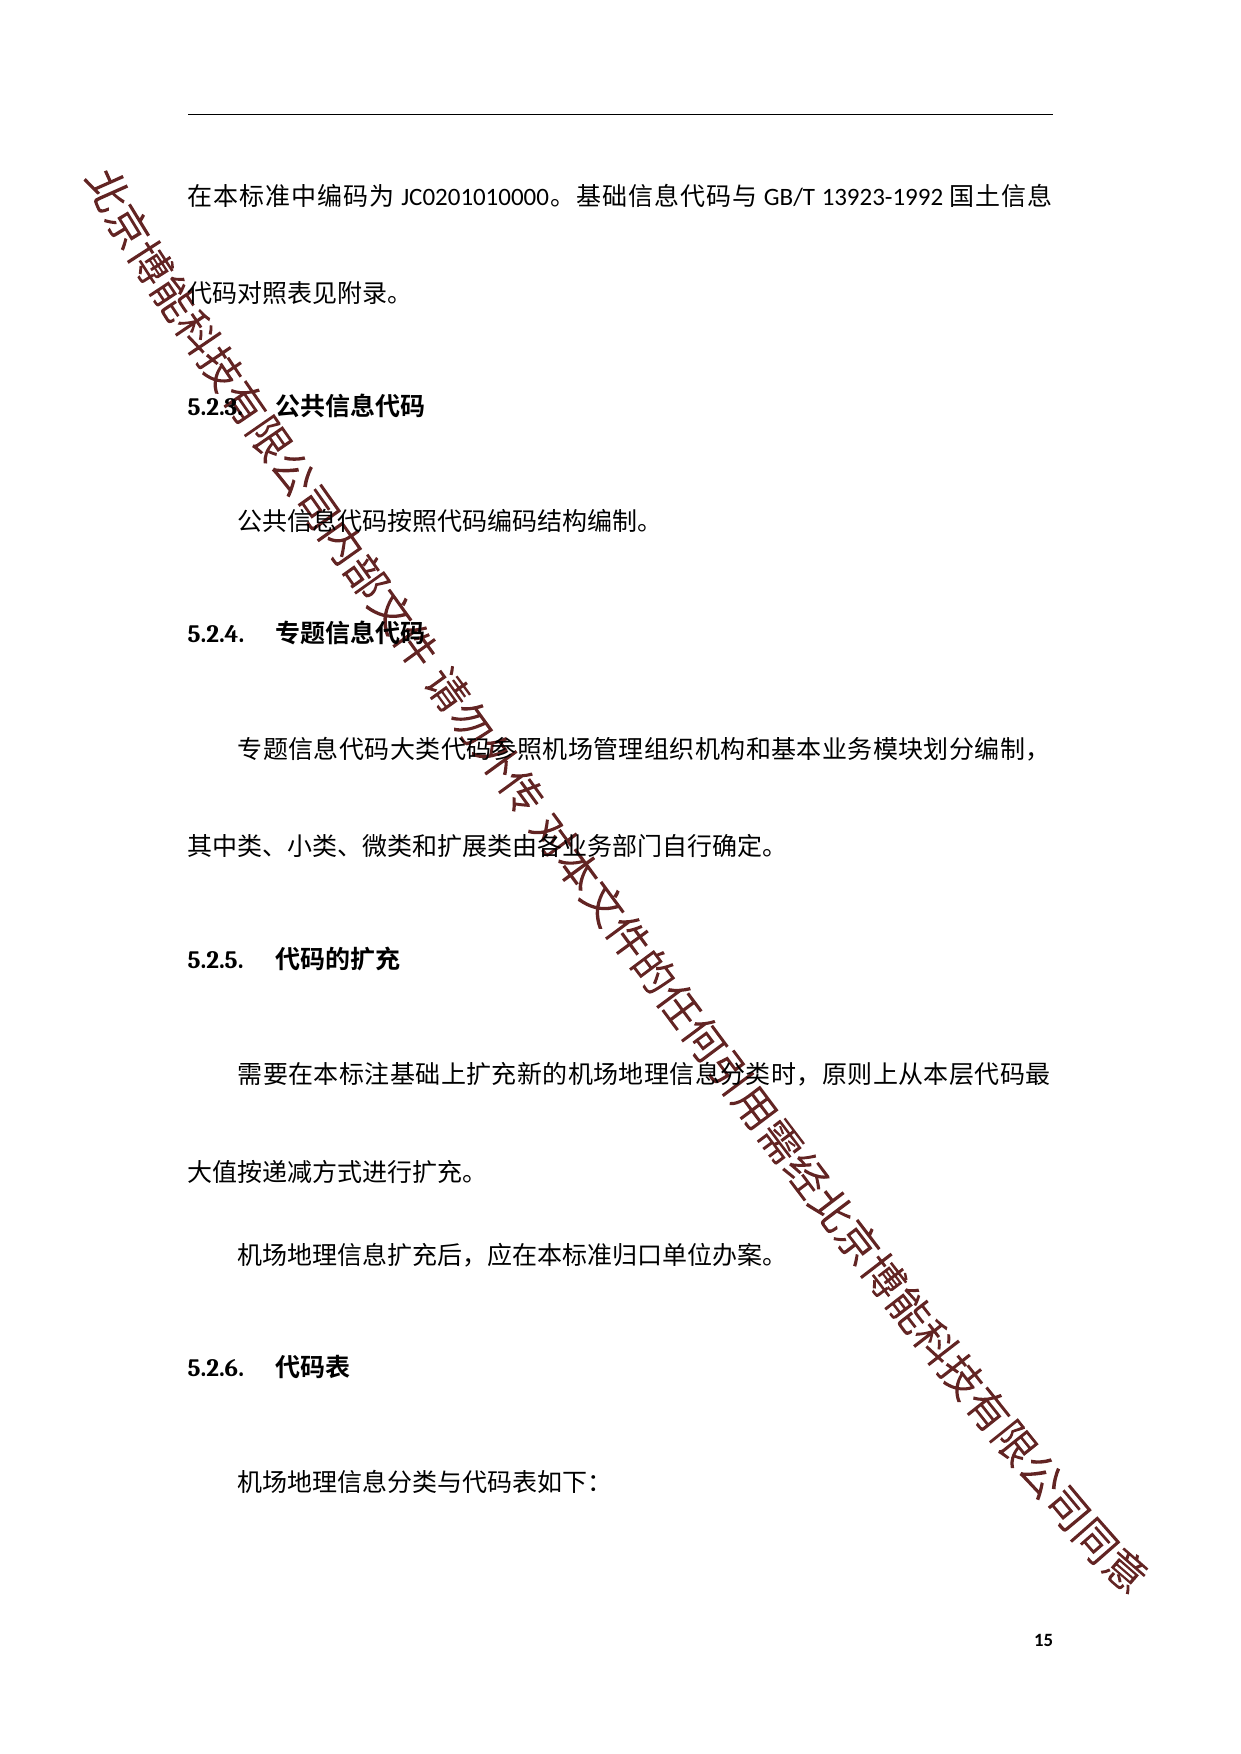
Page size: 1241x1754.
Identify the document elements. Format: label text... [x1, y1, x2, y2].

subtitle 专题信息代码 [187, 599, 1053, 664]
text 公共信息代码按照代码编码结构编制。 [187, 487, 1053, 552]
subtitle 公共信息代码 [187, 372, 1053, 437]
subtitle 代码的扩充 [187, 925, 1053, 990]
text 机场地理信息分类与代码表如下： [187, 1448, 1053, 1513]
text 需要在本标注基础上扩充新的机场地理信息分类时，原则上从本层代码最大值按递减方式进行扩充。 [187, 1040, 1053, 1203]
subtitle 代码表 [187, 1333, 1053, 1398]
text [187, 162, 1053, 324]
text 专题信息代码大类代码参照机场管理组织机构和基本业务模块划分编制，其中类、小类、微类和扩展类由各业务部门自行确定。 [187, 715, 1053, 877]
text 机场地理信息扩充后，应在本标准归口单位办案。 [187, 1221, 1053, 1286]
